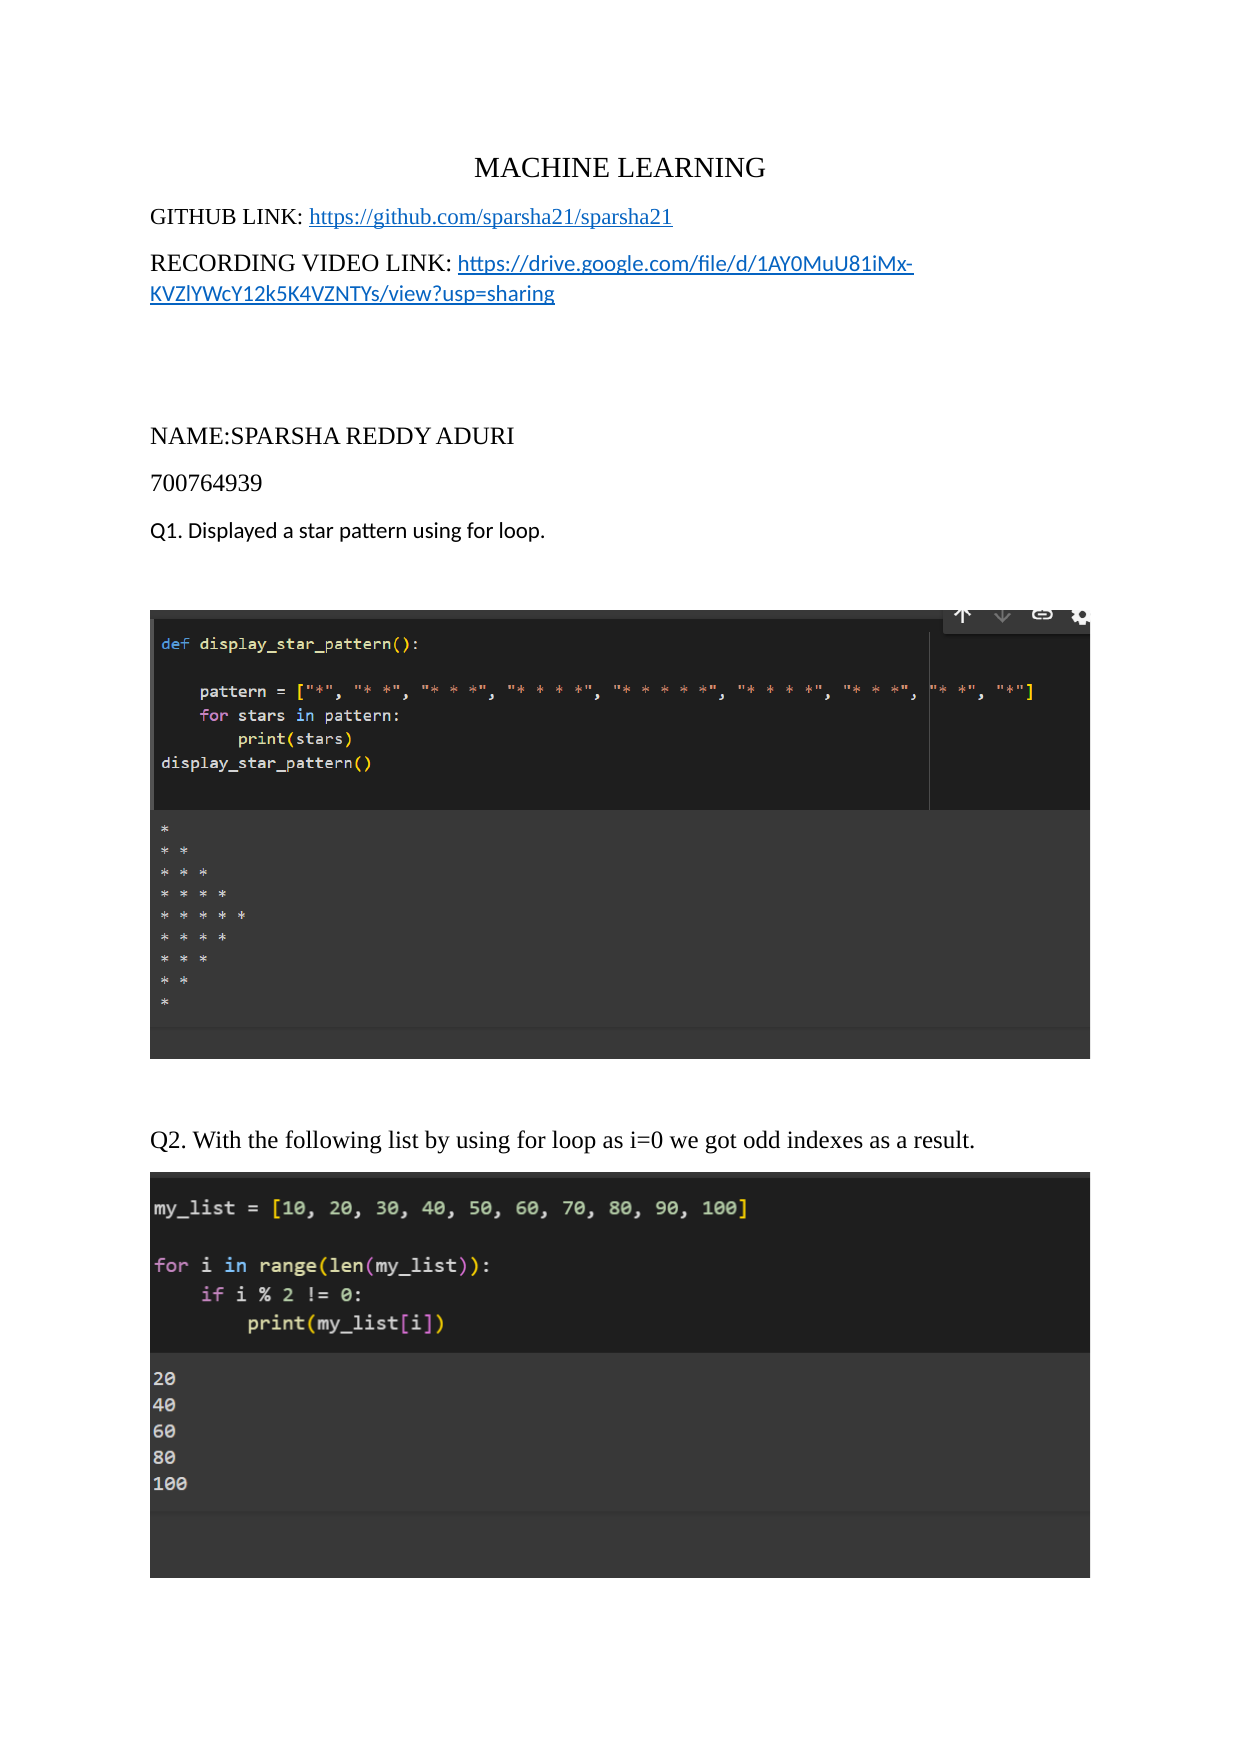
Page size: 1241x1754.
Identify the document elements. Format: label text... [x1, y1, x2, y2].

text GITHUB LINK: https://github.com/sparsha21/sparsha21 [150, 203, 1090, 229]
text MACHINE LEARNING [150, 150, 1090, 183]
text RECORDING VIDEO LINK: https://drive.google.com/file/d/1AY0MuU81iMx-KVZlYWcY12k5K4VZNTYs/view?usp=sharing [150, 248, 1090, 307]
text Q2. With the following list by using for loop as i=0 we got odd indexes as a result. [150, 1125, 1090, 1153]
text Q1. Displayed a star pattern using for loop. [150, 516, 1090, 544]
text NAME:SPARSHA REDDY ADURI [150, 421, 1090, 449]
picture [150, 610, 1091, 1059]
picture [150, 1172, 1091, 1578]
text 700764939 [150, 468, 1090, 497]
